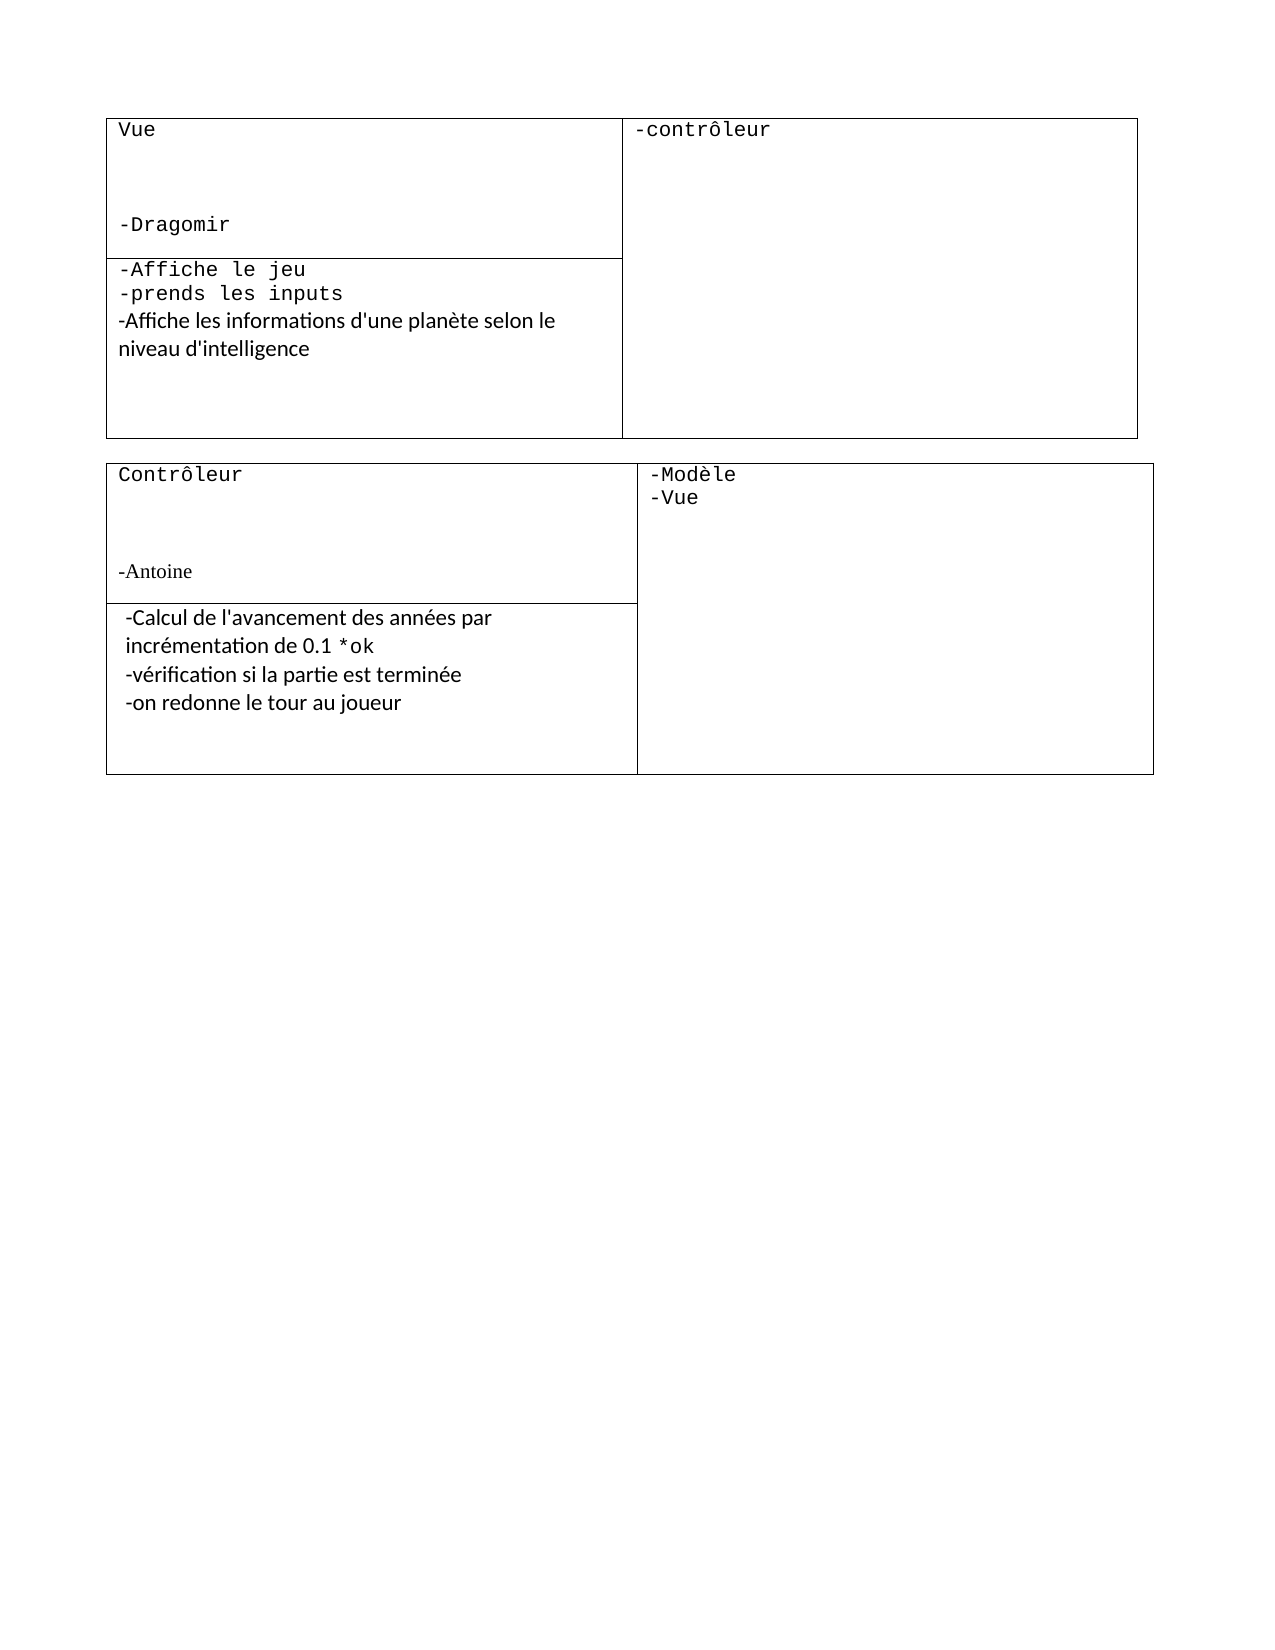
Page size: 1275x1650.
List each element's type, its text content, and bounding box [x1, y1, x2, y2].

table_header -contrôleur [623, 119, 1137, 438]
table_cell [107, 604, 637, 774]
table_header Contrôleur -Antoine [107, 464, 637, 602]
table_cell -Affiche le jeu -prends les inputs -Affiche les informations d'une planète selon le niveau d'intelligence [107, 259, 622, 438]
table_header Vue -Dragomir [107, 119, 622, 258]
table_header -Modèle -Vue [638, 464, 1153, 774]
